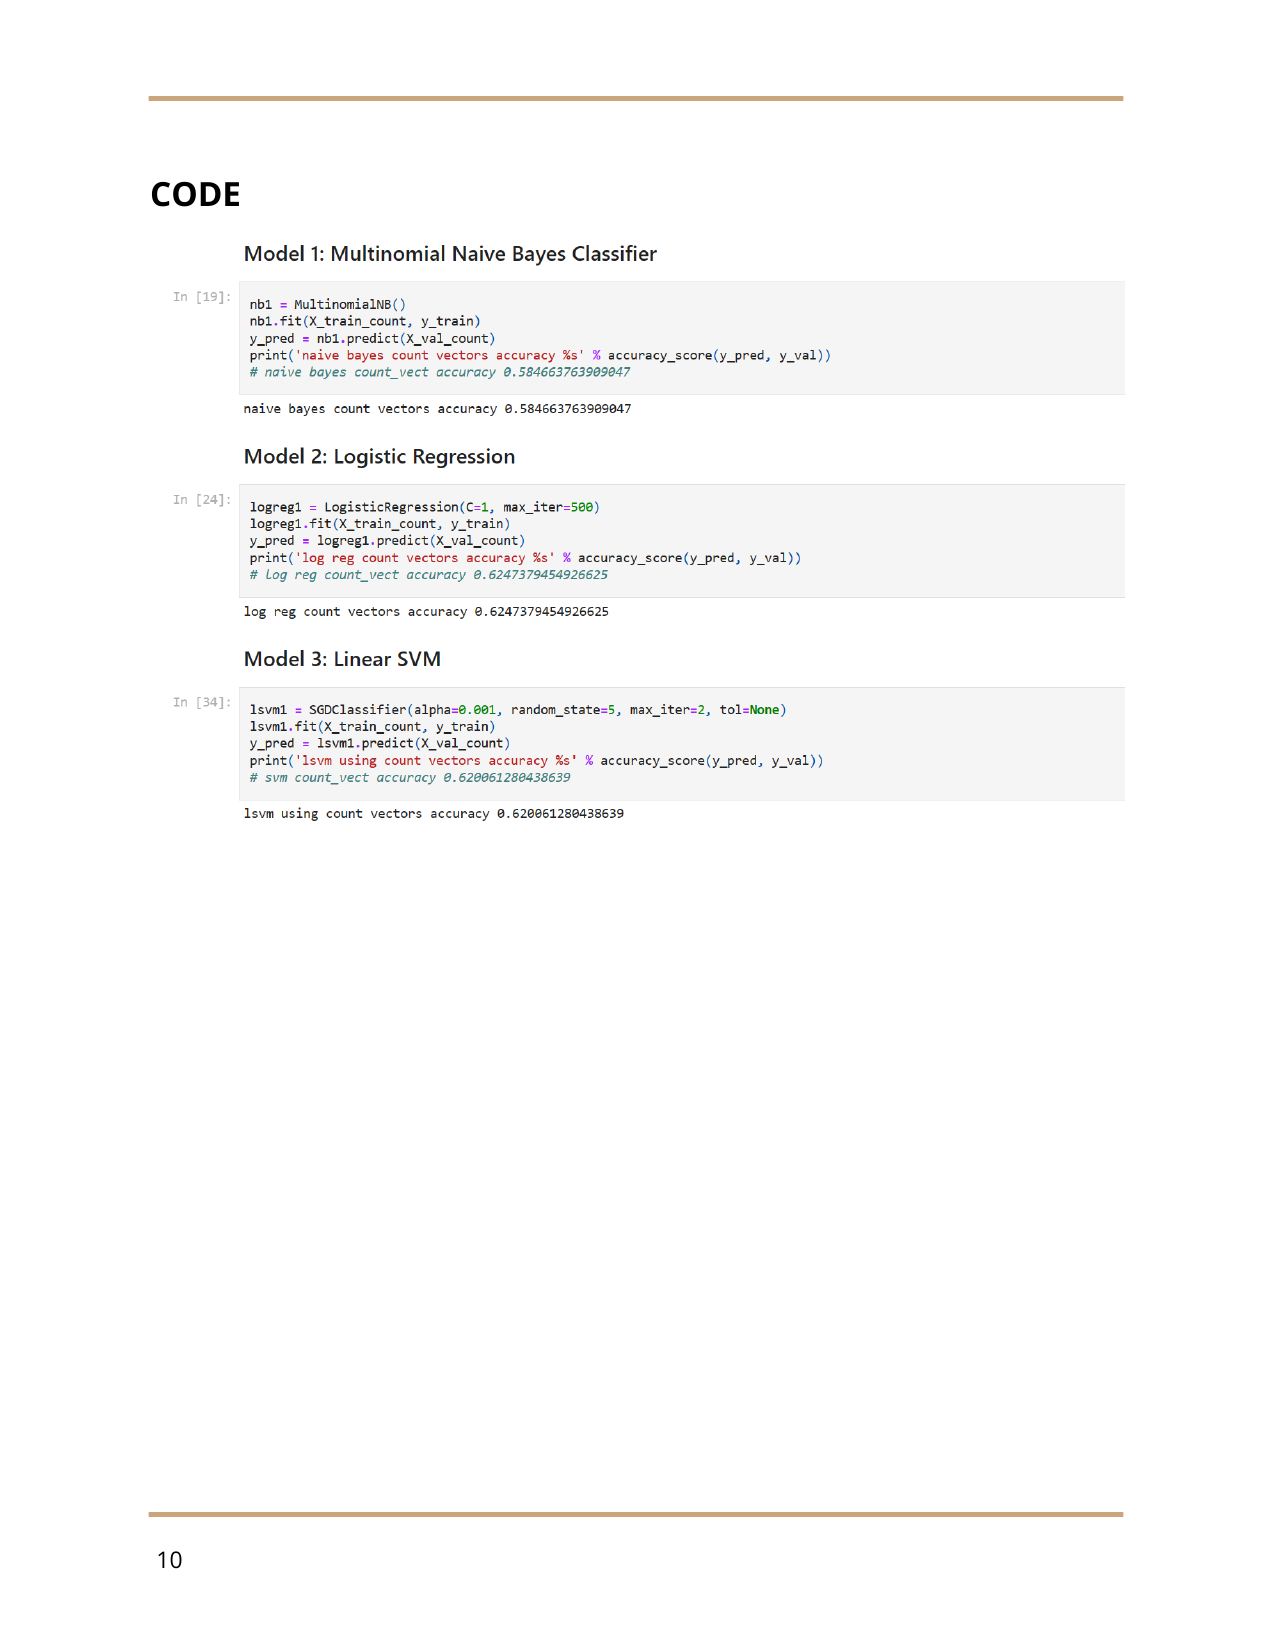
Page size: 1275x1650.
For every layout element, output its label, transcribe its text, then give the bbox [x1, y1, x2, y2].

picture [148, 96, 1124, 101]
picture [148, 1512, 1124, 1517]
picture [150, 237, 1125, 842]
subtitle CODE [150, 171, 1125, 216]
